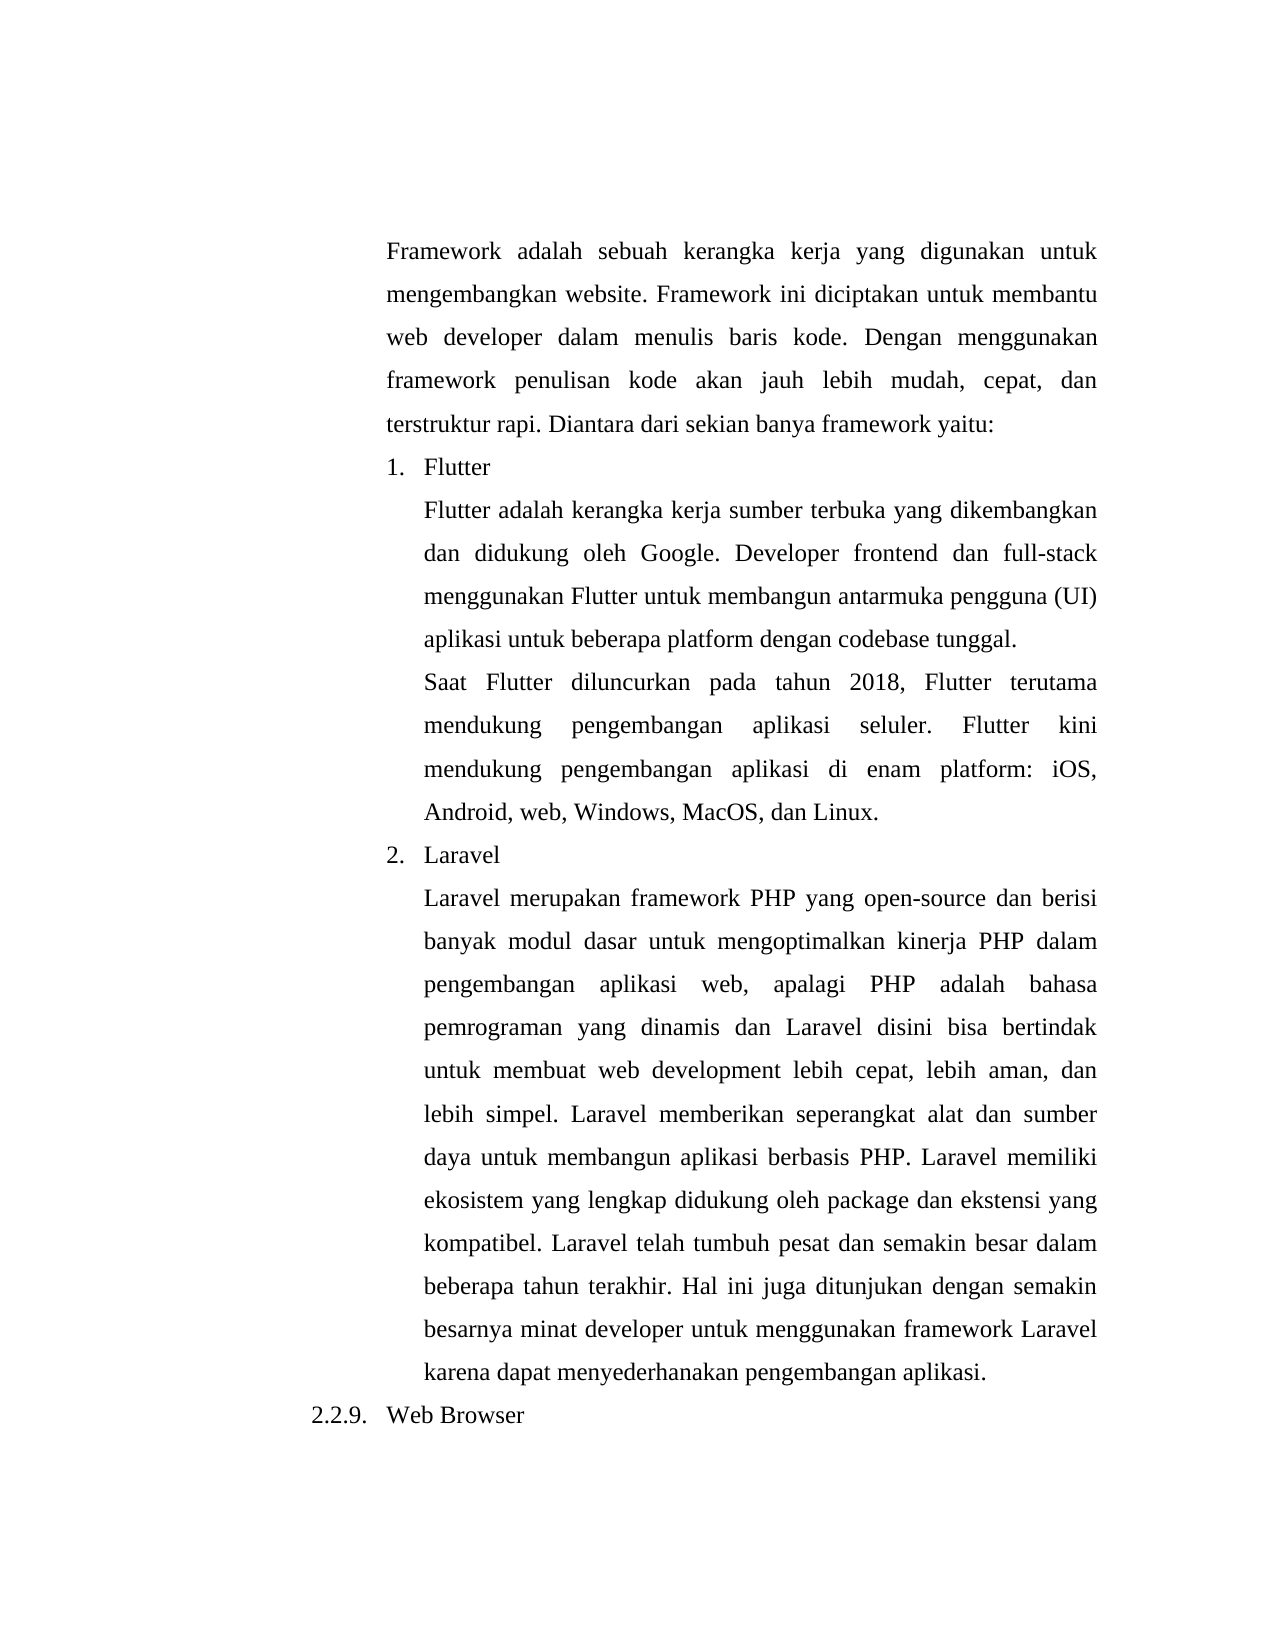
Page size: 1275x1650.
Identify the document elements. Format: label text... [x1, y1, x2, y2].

text Flutter adalah kerangka kerja sumber terbuka yang dikembangkan dan didukung oleh Google. Developer frontend dan full-stack menggunakan Flutter untuk membangun antarmuka pengguna (UI) aplikasi untuk beberapa platform dengan codebase tunggal. [424, 495, 1098, 653]
text Saat Flutter diluncurkan pada tahun 2018, Flutter terutama mendukung pengembangan aplikasi seluler. Flutter kini mendukung pengembangan aplikasi di enam platform: iOS, Android, web, Windows, MacOS, dan Linux. [424, 667, 1098, 826]
list Web Browser [311, 1401, 1098, 1429]
list Laravel [386, 840, 1098, 869]
list Flutter [386, 452, 1098, 481]
